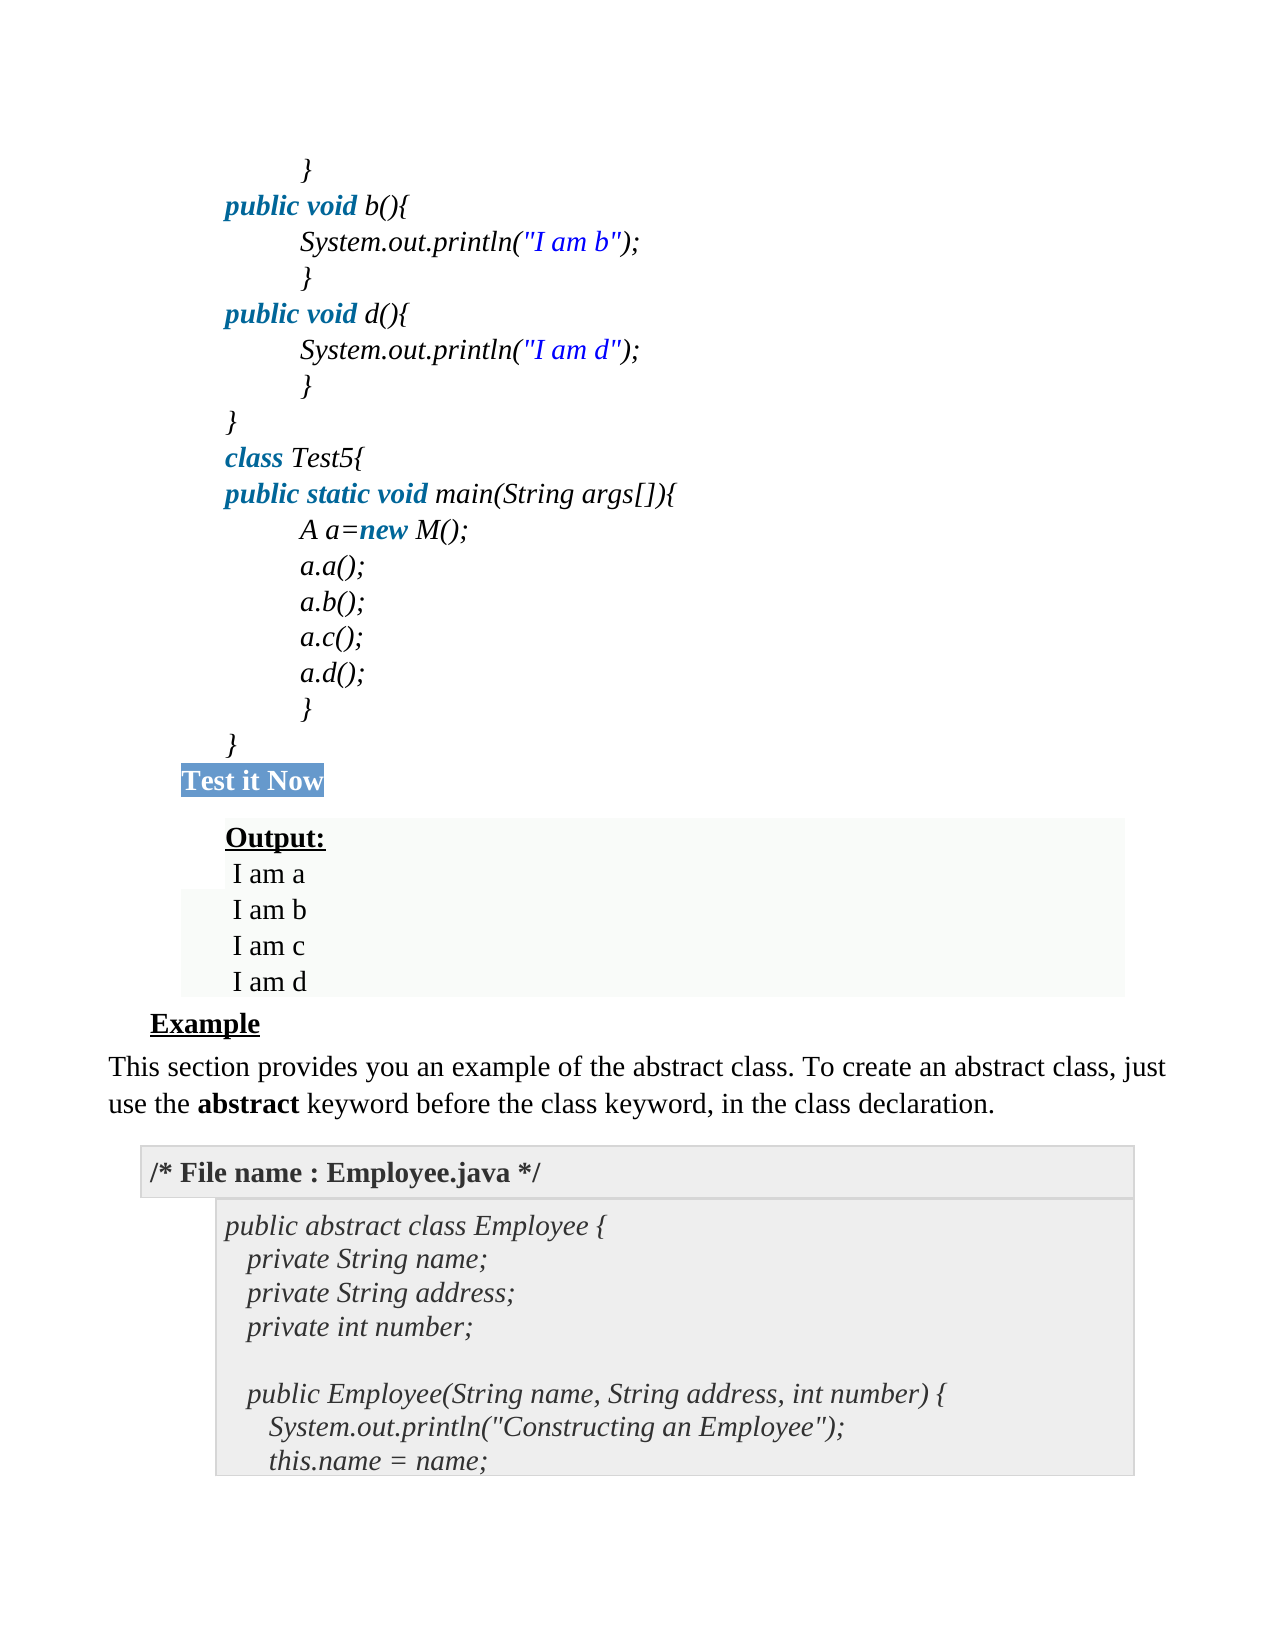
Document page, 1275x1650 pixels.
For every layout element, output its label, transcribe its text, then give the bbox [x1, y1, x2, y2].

text public void b(){ [225, 186, 1125, 222]
text } [225, 725, 1125, 761]
text Test it Now [181, 761, 1125, 797]
text System.out.println("I am b"); [225, 222, 1125, 258]
text A a=new M(); [225, 509, 1125, 545]
text Output: I am a [225, 818, 1125, 889]
text /* File name : Employee.java */ [142, 1147, 1133, 1197]
text class Test5{ [225, 437, 1125, 473]
text I am c [181, 926, 1125, 961]
text a.c(); [225, 617, 1125, 653]
text public abstract class Employee { [217, 1200, 1133, 1232]
text public Employee(String name, String address, int number) { [217, 1366, 1133, 1399]
text } [225, 150, 1125, 186]
text public static void main(String args[]){ [225, 473, 1125, 509]
text Example [150, 1002, 1167, 1040]
text } [225, 258, 1125, 294]
text private String address; [217, 1265, 1133, 1299]
text System.out.println("Constructing an Employee"); [217, 1399, 1133, 1433]
text I am b [181, 889, 1125, 926]
text private String name; [217, 1232, 1133, 1265]
text } [225, 402, 1125, 437]
text public void d(){ [225, 294, 1125, 330]
text System.out.println("I am d"); [225, 330, 1125, 366]
text a.b(); [225, 581, 1125, 617]
text a.a(); [225, 545, 1125, 581]
text this.name = name; [217, 1433, 1133, 1475]
text } [225, 689, 1125, 725]
text private int number; [217, 1299, 1133, 1332]
text a.d(); [225, 653, 1125, 689]
text I am d [181, 961, 1125, 997]
text } [225, 366, 1125, 402]
text This section provides you an example of the abstract class. To create an abstract class, just use the abstract keyword before the class keyword, in the class declaration. [108, 1045, 1167, 1120]
